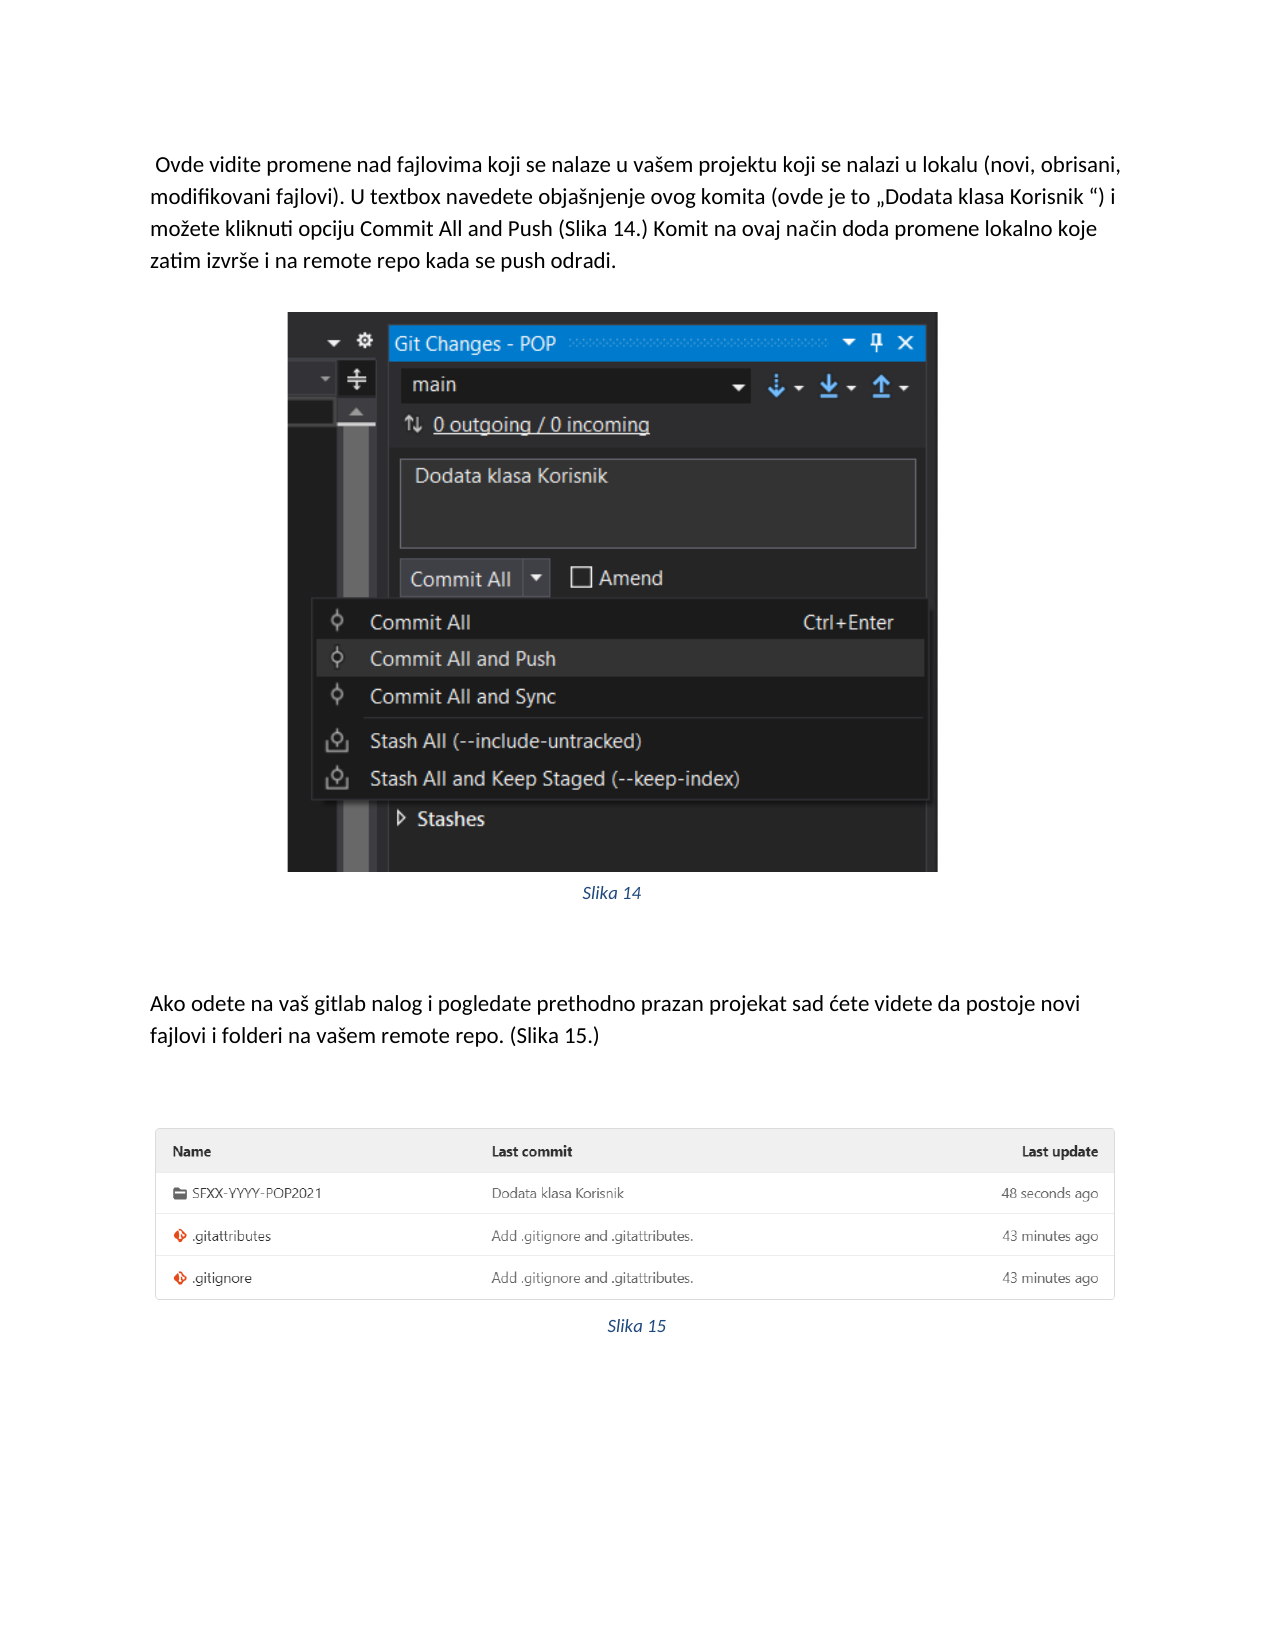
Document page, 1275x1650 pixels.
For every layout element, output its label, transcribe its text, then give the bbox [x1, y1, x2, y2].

picture [150, 1123, 1125, 1305]
text Ovde vidite promene nad fajlovima koji se nalaze u vašem projektu koji se nalazi u lokalu (novi, obrisani, modifikovani fajlovi). U textbox navedete objašnjenje ovog komita (ovde je to „Dodata klasa Korisnik “) i možete kliknuti opciju Commit All and Push (Slika 14.) Komit na ovaj način doda promene lokalno koje zatim izvrše i na remote repo kada se push odradi. [150, 150, 1125, 274]
text Ako odete na vaš gitlab nalog i pogledate prethodno prazan projekat sad ćete videte da postoje novi fajlovi i folderi na vašem remote repo. (Slika 15.) [150, 989, 1125, 1049]
picture [287, 312, 938, 872]
